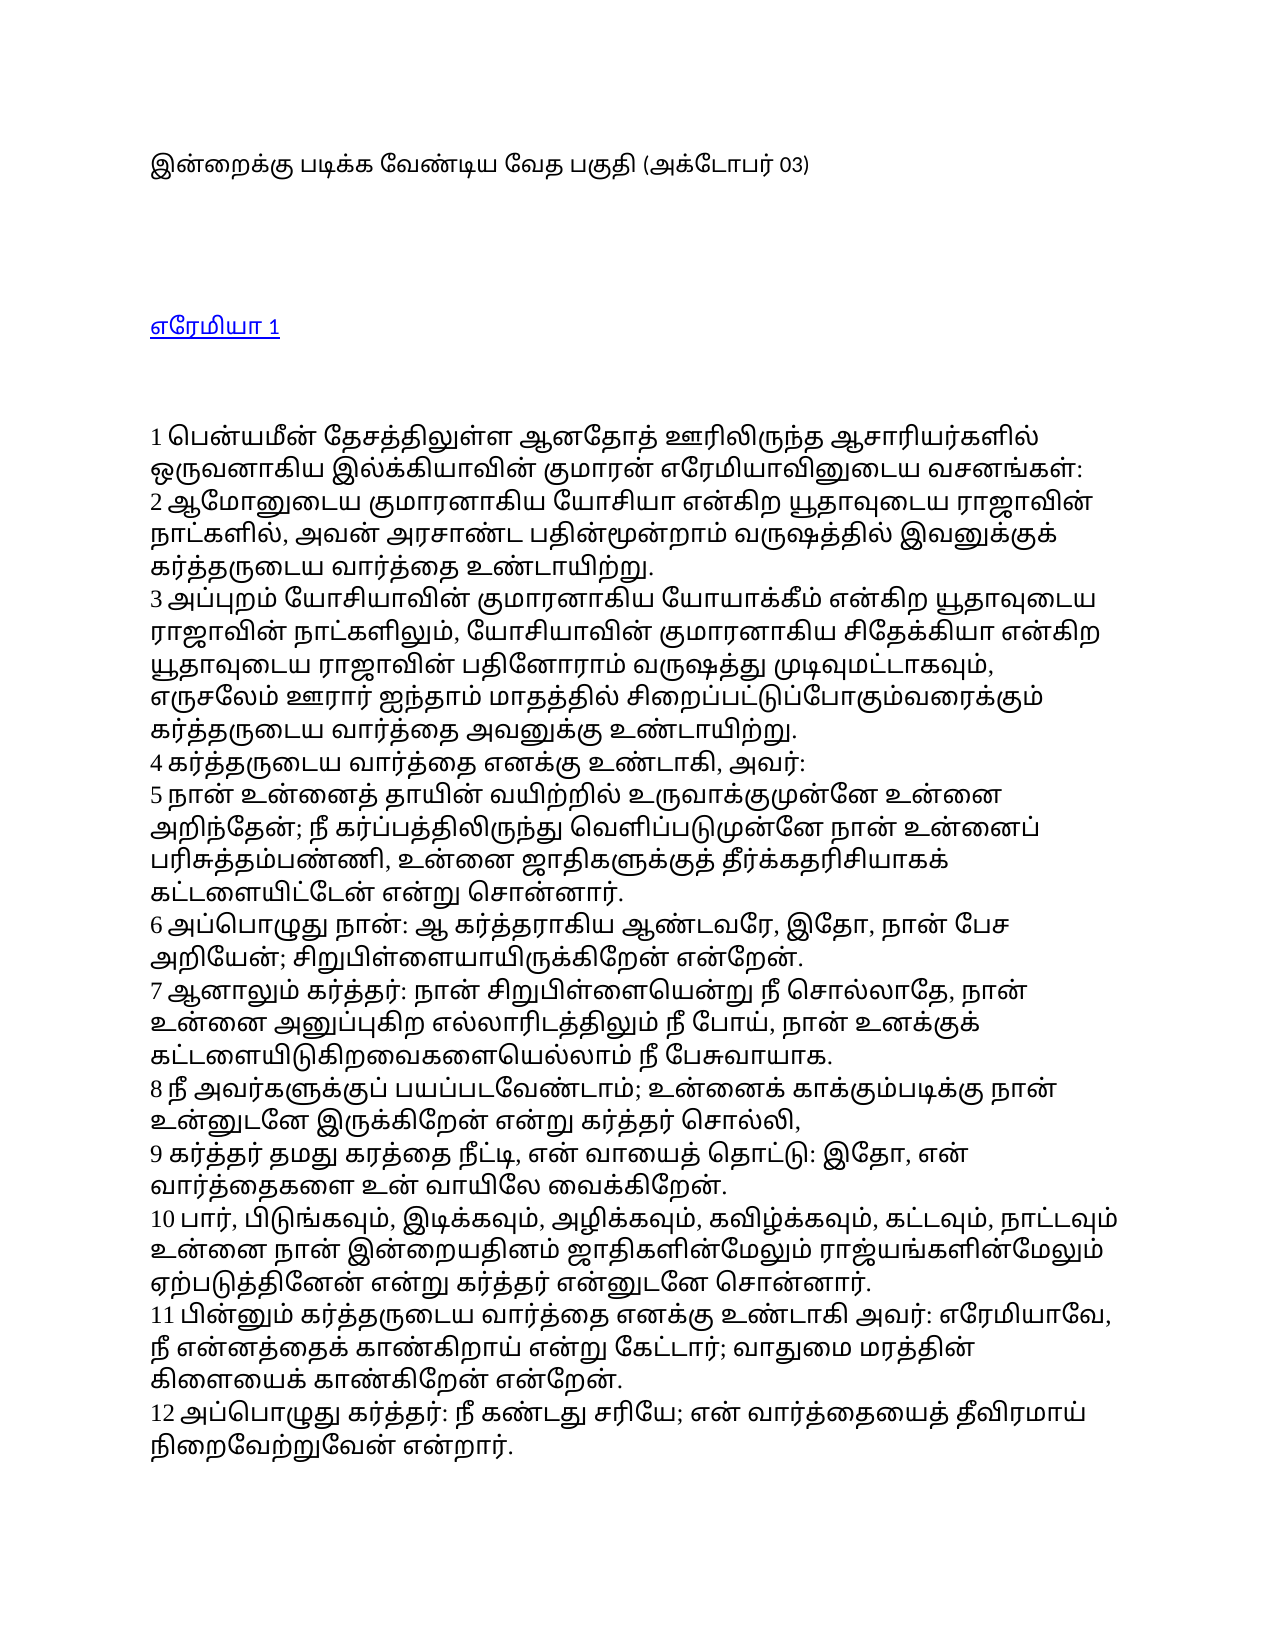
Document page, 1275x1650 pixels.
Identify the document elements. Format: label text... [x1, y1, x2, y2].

text 7ஆனாலும் கர்த்தர்: நான் சிறுபிள்ளையென்று நீ சொல்லாதே, நான் உன்னை அனுப்புகிற எல்லாரிடத்திலும் நீ போய், நான் உனக்குக் கட்டளையிடுகிறவைகளையெல்லாம் நீ பேசுவாயாக. [150, 976, 1125, 1074]
text 5நான் உன்னைத் தாயின் வயிற்றில் உருவாக்குமுன்னே உன்னை அறிந்தேன்; நீ கர்ப்பத்திலிருந்து வெளிப்படுமுன்னே நான் உன்னைப் பரிசுத்தம்பண்ணி, உன்னை ஜாதிகளுக்குத் தீர்க்கதரிசியாகக் கட்டளையிட்டேன் என்று சொன்னார். [150, 780, 1125, 911]
text 9 கர்த்தர் தமது கரத்தை நீட்டி, என் வாயைத் தொட்டு: இதோ, என் வார்த்தைகளை உன் வாயிலே வைக்கிறேன். [150, 1139, 1125, 1204]
text 8நீ அவர்களுக்குப் பயப்படவேண்டாம்; உன்னைக் காக்கும்படிக்கு நான் உன்னுடனே இருக்கிறேன் என்று கர்த்தர் சொல்லி, [150, 1074, 1125, 1139]
text 12அப்பொழுது கர்த்தர்: நீ கண்டது சரியே; என் வார்த்தையைத் தீவிரமாய் நிறைவேற்றுவேன் என்றார். [150, 1398, 1125, 1463]
text 3அப்புறம் யோசியாவின் குமாரனாகிய யோயாக்கீம் என்கிற யூதாவுடைய ராஜாவின் நாட்களிலும், யோசியாவின் குமாரனாகிய சிதேக்கியா என்கிற யூதாவுடைய ராஜாவின் பதினோராம் வருஷத்து முடிவுமட்டாகவும், எருசலேம் ஊரார் ஐந்தாம் மாதத்தில் சிறைப்பட்டுப்போகும்வரைக்கும் கர்த்தருடைய வார்த்தை அவனுக்கு உண்டாயிற்று. [150, 584, 1125, 748]
text 10பார், பிடுங்கவும், இடிக்கவும், அழிக்கவும், கவிழ்க்கவும், கட்டவும், நாட்டவும் உன்னை நான் இன்றையதினம் ஜாதிகளின்மேலும் ராஜ்யங்களின்மேலும் ஏற்படுத்தினேன் என்று கர்த்தர் என்னுடனே சொன்னார். [150, 1204, 1125, 1300]
text 11பின்னும் கர்த்தருடைய வார்த்தை எனக்கு உண்டாகி அவர்: எரேமியாவே, நீ என்னத்தைக் காண்கிறாய் என்று கேட்டார்; வாதுமை மரத்தின் கிளையைக் காண்கிறேன் என்றேன். [150, 1300, 1125, 1398]
text 2ஆமோனுடைய குமாரனாகிய யோசியா என்கிற யூதாவுடைய ராஜாவின் நாட்களில், அவன் அரசாண்ட பதின்மூன்றாம் வருஷத்தில் இவனுக்குக் கர்த்தருடைய வார்த்தை உண்டாயிற்று. [150, 487, 1125, 584]
text இன்றைக்கு படிக்க வேண்டிய வேத பகு‌தி (அக்டோபர் 03) [150, 150, 1125, 181]
text 6அப்பொழுது நான்: ஆ கர்த்தராகிய ஆண்டவரே, இதோ, நான் பேச அறியேன்; சிறுபிள்ளையாயிருக்கிறேன் என்றேன். [150, 911, 1125, 976]
text 1பென்யமீன் தேசத்திலுள்ள ஆனதோத் ஊரிலிருந்த ஆசாரியர்களில் ஒருவனாகிய இல்க்கியாவின் குமாரன் எரேமியாவினுடைய வசனங்கள்: [150, 422, 1125, 487]
text 4கர்த்தருடைய வார்த்தை எனக்கு உண்டாகி, அவர்: [150, 748, 1125, 780]
text எரேமியா 1 [150, 312, 1125, 343]
